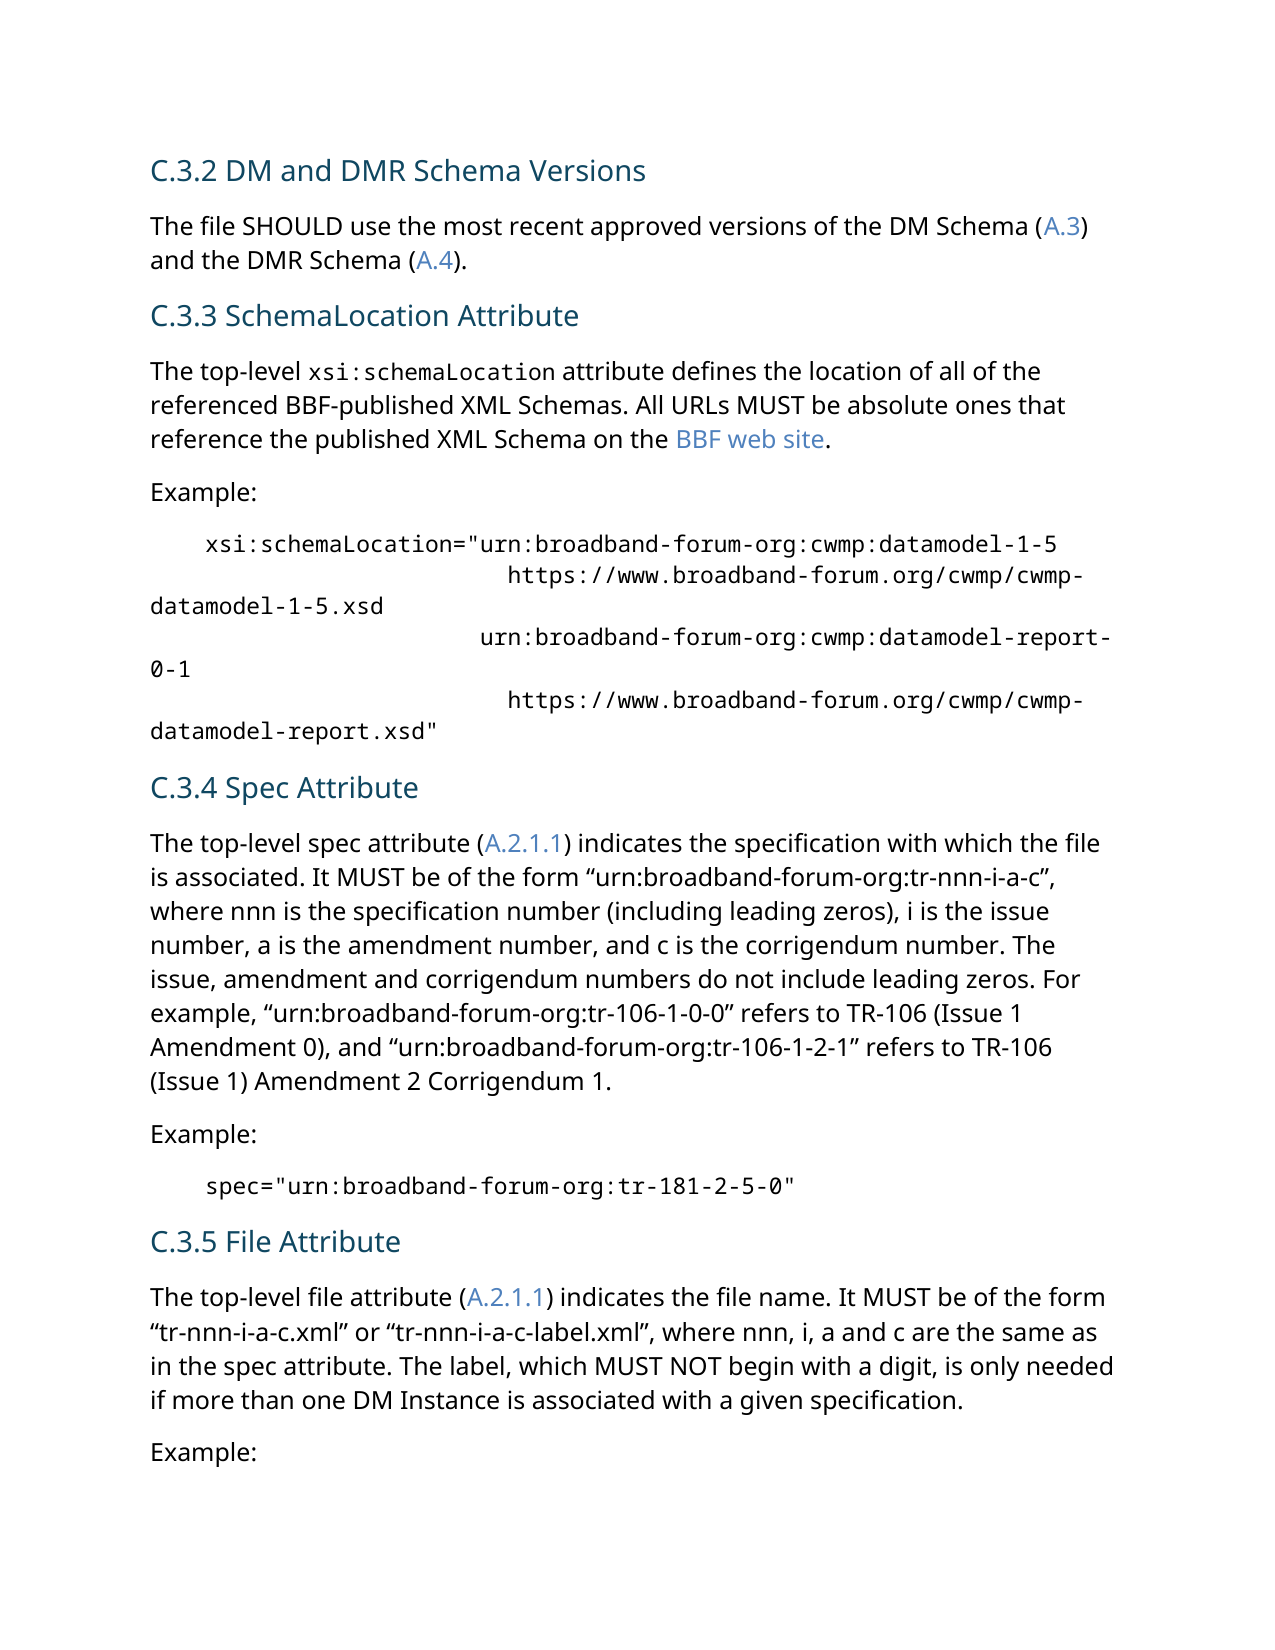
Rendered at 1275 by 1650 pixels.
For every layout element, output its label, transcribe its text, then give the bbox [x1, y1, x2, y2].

text Example: [150, 475, 1125, 509]
subtitle C.3.5 File Attribute [150, 1222, 1125, 1261]
text xsi:schemaLocation="urn:broadband-forum-org:cwmp:datamodel-1-5 https://www.broadband-forum.org/cwmp/cwmp-datamodel-1-5.xsd urn:broadband-forum-org:cwmp:datamodel-report-0-1 https://www.broadband-forum.org/cwmp/cwmp-datamodel-report.xsd" [150, 527, 1125, 746]
text The top-level spec attribute (A.2.1.1) indicates the specification with which the file is associated. It MUST be of the form “urn:broadband-forum-org:tr-nnn-i-a-c”, where nnn is the specification number (including leading zeros), i is the issue number, a is the amendment number, and c is the corrigendum number. The issue, amendment and corrigendum numbers do not include leading zeros. For example, “urn:broadband-forum-org:tr-106-1-0-0” refers to TR-106 (Issue 1 Amendment 0), and “urn:broadband-forum-org:tr-106-1-2-1” refers to TR-106 (Issue 1) Amendment 2 Corrigendum 1. [150, 826, 1125, 1098]
subtitle C.3.4 Spec Attribute [150, 767, 1125, 807]
subtitle C.3.2 DM and DMR Schema Versions [150, 150, 1125, 190]
text The top-level xsi:schemaLocation attribute defines the location of all of the referenced BBF-published XML Schemas. All URLs MUST be absolute ones that reference the published XML Schema on the BBF web site. [150, 354, 1125, 456]
text Example: [150, 1435, 1125, 1469]
text spec="urn:broadband-forum-org:tr-181-2-5-0" [150, 1169, 1125, 1201]
text The top-level file attribute (A.2.1.1) indicates the file name. It MUST be of the form “tr-nnn-i-a-c.xml” or “tr-nnn-i-a-c-label.xml”, where nnn, i, a and c are the same as in the spec attribute. The label, which MUST NOT begin with a digit, is only needed if more than one DM Instance is associated with a given specification. [150, 1280, 1125, 1416]
subtitle C.3.3 SchemaLocation Attribute [150, 295, 1125, 335]
text The file SHOULD use the most recent approved versions of the DM Schema (A.3) and the DMR Schema (A.4). [150, 208, 1125, 277]
text Example: [150, 1117, 1125, 1151]
